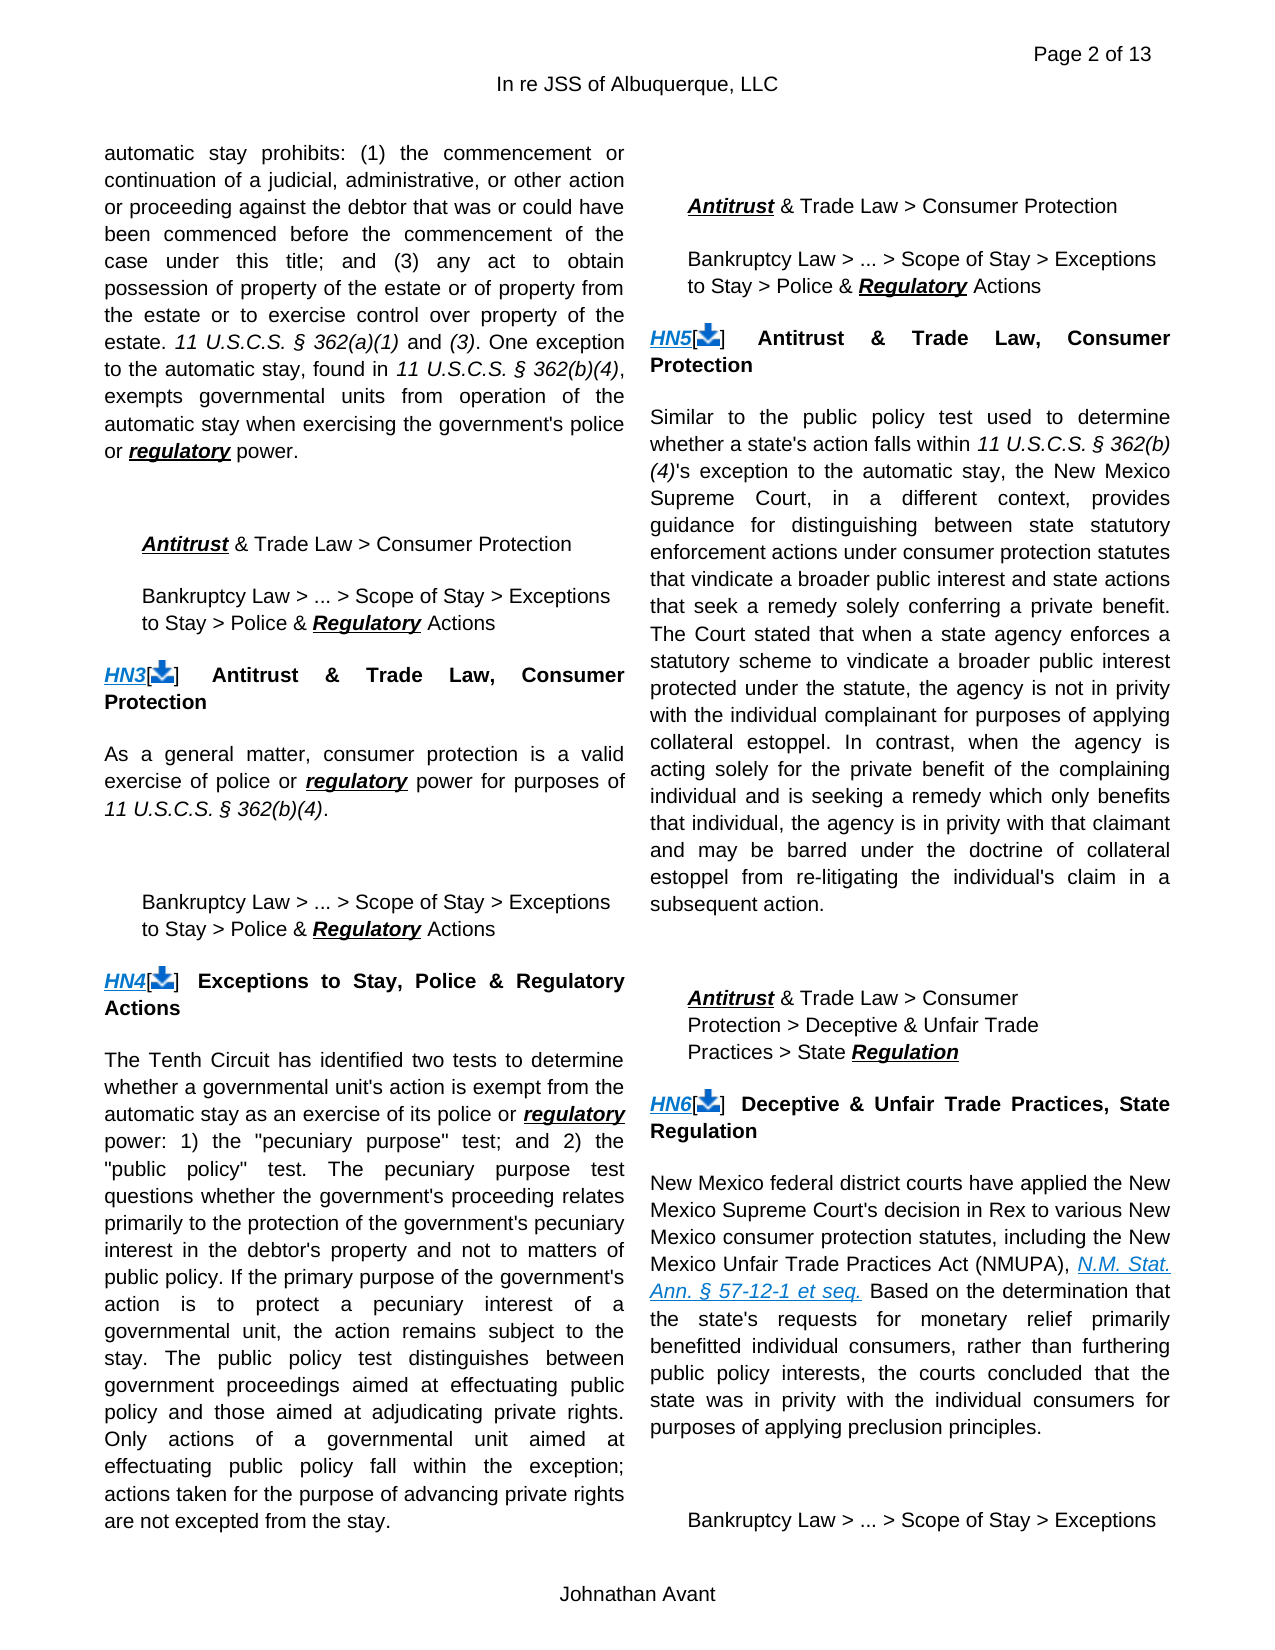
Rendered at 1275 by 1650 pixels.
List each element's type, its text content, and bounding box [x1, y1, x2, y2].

text Bankruptcy Law > ... > Scope of Stay > Exceptions to Stay > Police & Regulatory Actions [142, 887, 625, 941]
text The Tenth Circuit has identified two tests to determine whether a governmental unit's action is exempt from the automatic stay as an exercise of its police or regulatory power: 1) the "pecuniary purpose" test; and 2) the "public policy" test. The pecuniary purpose test questions whether the government's proceeding relates primarily to the protection of the government's pecuniary interest in the debtor's property and not to matters of public policy. If the primary purpose of the government's action is to protect a pecuniary interest of a governmental unit, the action remains subject to the stay. The public policy test distinguishes between government proceedings aimed at effectuating public policy and those aimed at adjudicating private rights. Only actions of a governmental unit aimed at effectuating public policy fall within the exception; actions taken for the purpose of advancing private rights are not excepted from the stay. [104, 1045, 625, 1532]
text Antitrust & Trade Law > Consumer Protection [142, 529, 625, 556]
picture [151, 660, 174, 683]
text HN4[] Exceptions to Stay, Police & Regulatory Actions [104, 966, 625, 1020]
text Similar to the public policy test used to determine whether a state's action falls within 11 U.S.C.S. § 362(b)(4)'s exception to the automatic stay, the New Mexico Supreme Court, in a different context, provides guidance for distinguishing between state statutory enforcement actions under consumer protection statutes that vindicate a broader public interest and state actions that seek a remedy solely conferring a private benefit. The Court stated that when a state agency enforces a statutory scheme to vindicate a broader public interest protected under the statute, the agency is not in privity with the individual complainant for purposes of applying collateral estoppel. In contrast, when the agency is acting solely for the private benefit of the complaining individual and is seeking a remedy which only benefits that individual, the agency is in privity with that claimant and may be barred under the doctrine of collateral estoppel from re-litigating the individual's claim in a subsequent action. [650, 402, 1171, 916]
text Bankruptcy Law > ... > Scope of Stay > Exceptions to Stay > Police & Regulatory Actions [142, 581, 625, 635]
text HN5[] Antitrust & Trade Law, Consumer Protection [650, 322, 1171, 377]
text Bankruptcy Law > ... > Scope of Stay > Exceptions to Stay > Police & Regulatory Actions [687, 1505, 1171, 1532]
text New Mexico federal district courts have applied the New Mexico Supreme Court's decision in Rex to various New Mexico consumer protection statutes, including the New Mexico Unfair Trade Practices Act (NMUPA), N.M. Stat. Ann. § 57-12-1 et seq. Based on the determination that the state's requests for monetary relief primarily benefitted individual consumers, rather than furthering public policy interests, the courts concluded that the state was in privity with the individual consumers for purposes of applying preclusion principles. [650, 1168, 1171, 1439]
text Antitrust & Trade Law > Consumer Protection [687, 191, 1171, 218]
picture [697, 323, 720, 346]
text As a general matter, consumer protection is a valid exercise of police or regulatory power for purposes of 11 U.S.C.S. § 362(b)(4). [104, 739, 625, 820]
text HN6[] Deceptive & Unfair Trade Practices, State Regulation [650, 1089, 1171, 1143]
text Antitrust & Trade Law > Consumer Protection > Deceptive & Unfair Trade Practices > State Regulation [687, 982, 1171, 1064]
text Bankruptcy Law > ... > Scope of Stay > Exceptions to Stay > Police & Regulatory Actions [687, 243, 1171, 297]
text HN3[] Antitrust & Trade Law, Consumer Protection [104, 660, 625, 714]
picture [697, 1089, 720, 1112]
picture [151, 966, 174, 989]
